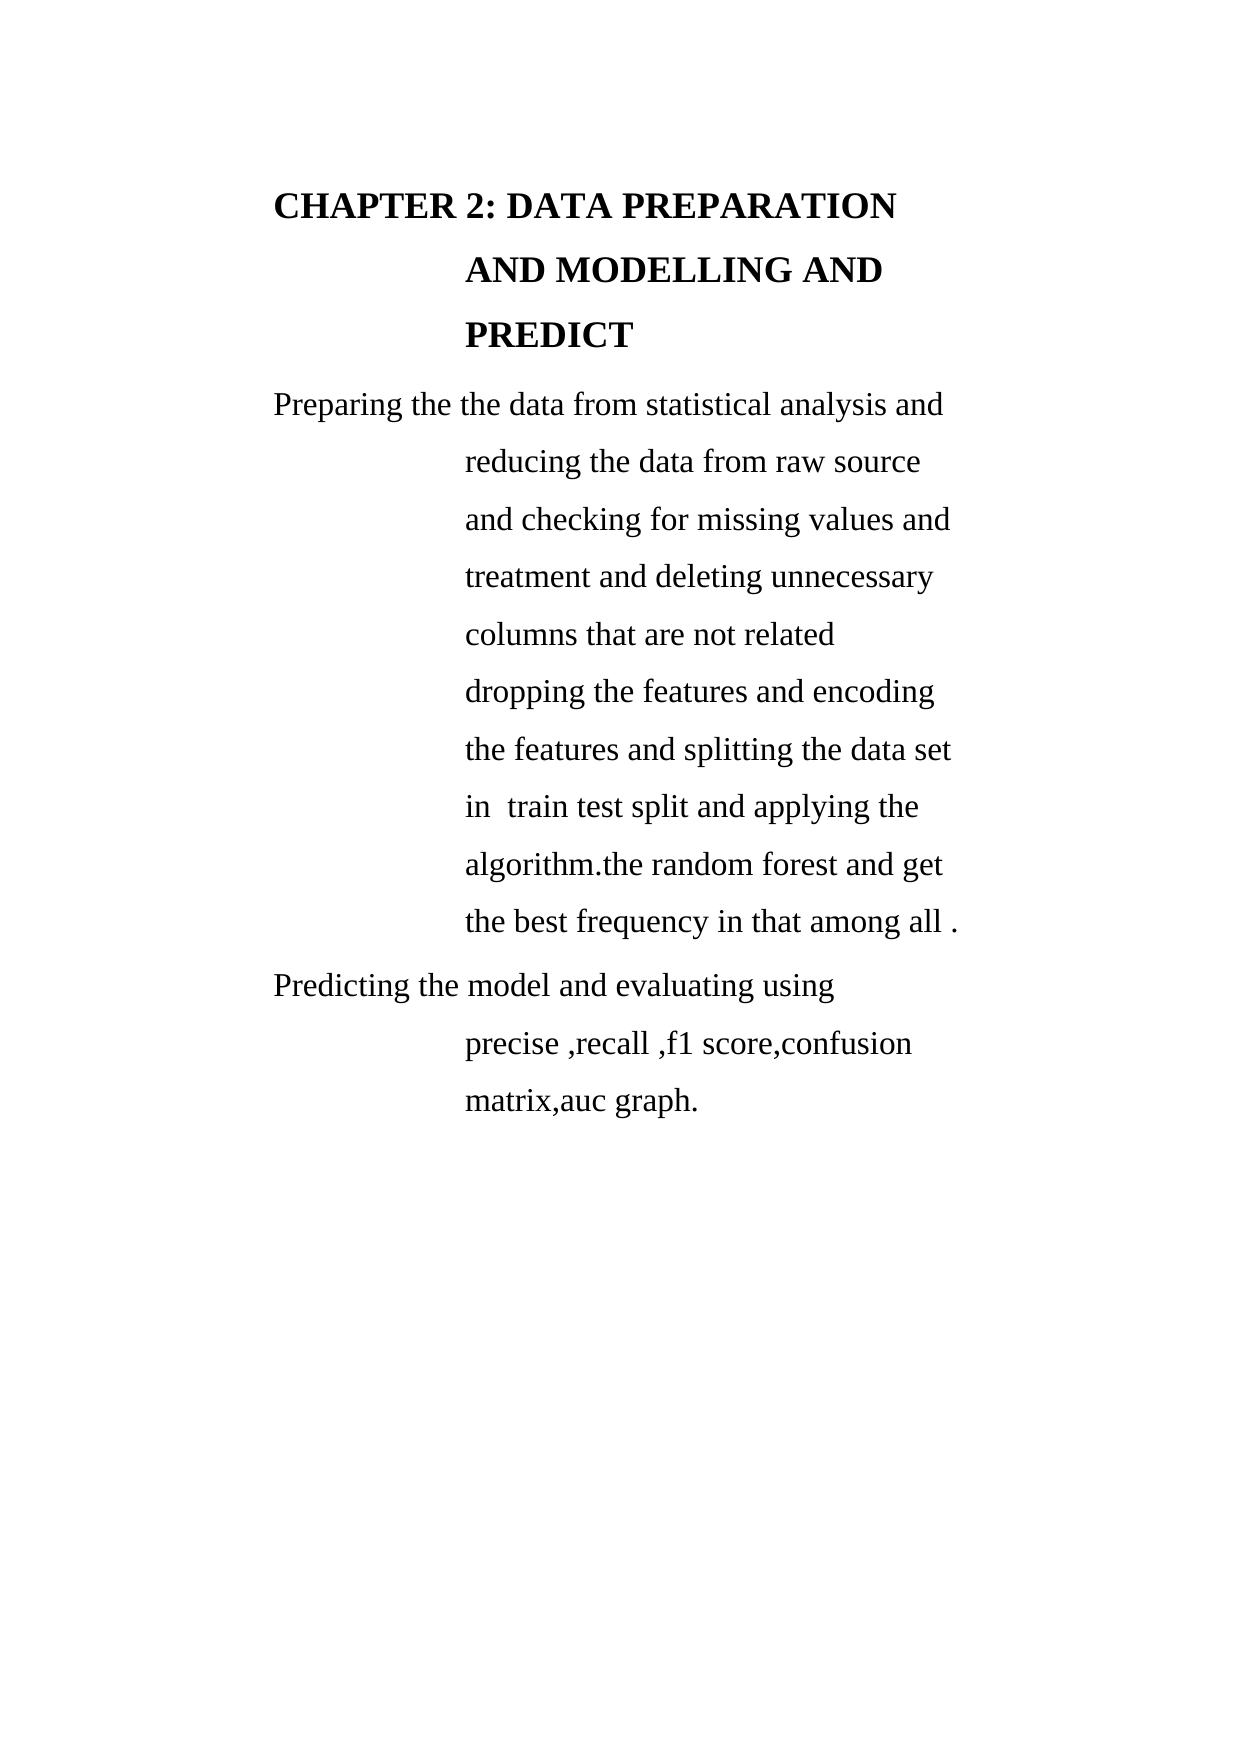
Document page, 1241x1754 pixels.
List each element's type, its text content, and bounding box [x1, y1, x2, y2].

subtitle Predicting the model and evaluating using precise ,recall ,f1 score,confusion matrix,auc graph. [273, 965, 960, 1119]
subtitle CHAPTER 2: DATA PREPARATION AND MODELLING AND PREDICT [273, 183, 960, 356]
subtitle Preparing the the data from statistical analysis and reducing the data from raw source and checking for missing values and treatment and deleting unnecessary columns that are not related dropping the features and encoding the features and splitting the data set in train test split and applying the algorithm.the random forest and get the best frequency in that among all . [273, 384, 960, 939]
